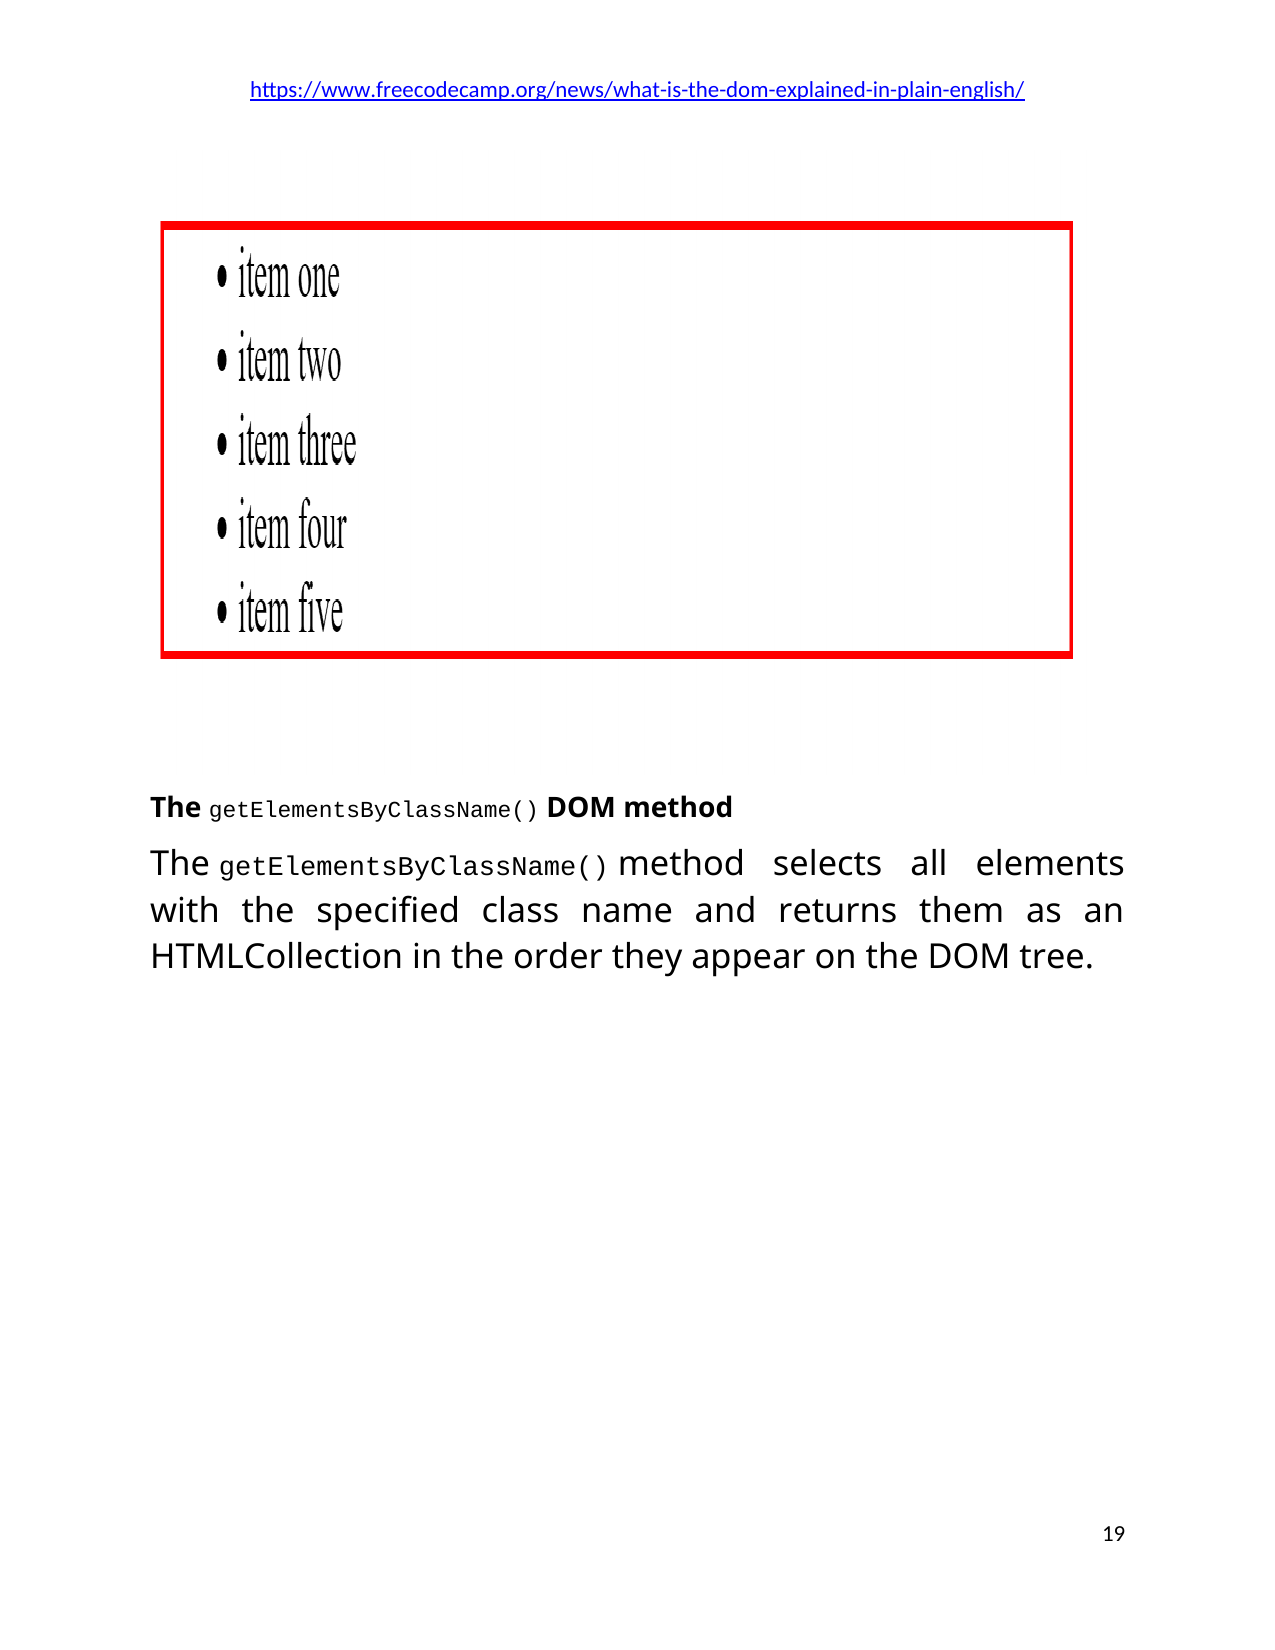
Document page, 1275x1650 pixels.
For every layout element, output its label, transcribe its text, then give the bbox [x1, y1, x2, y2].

picture [150, 150, 1087, 775]
text The getElementsByClassName() DOM method [150, 787, 1125, 826]
text The getElementsByClassName() method selects all elements with the specified class name and returns them as an HTMLCollection in the order they appear on the DOM tree. [150, 838, 1125, 979]
